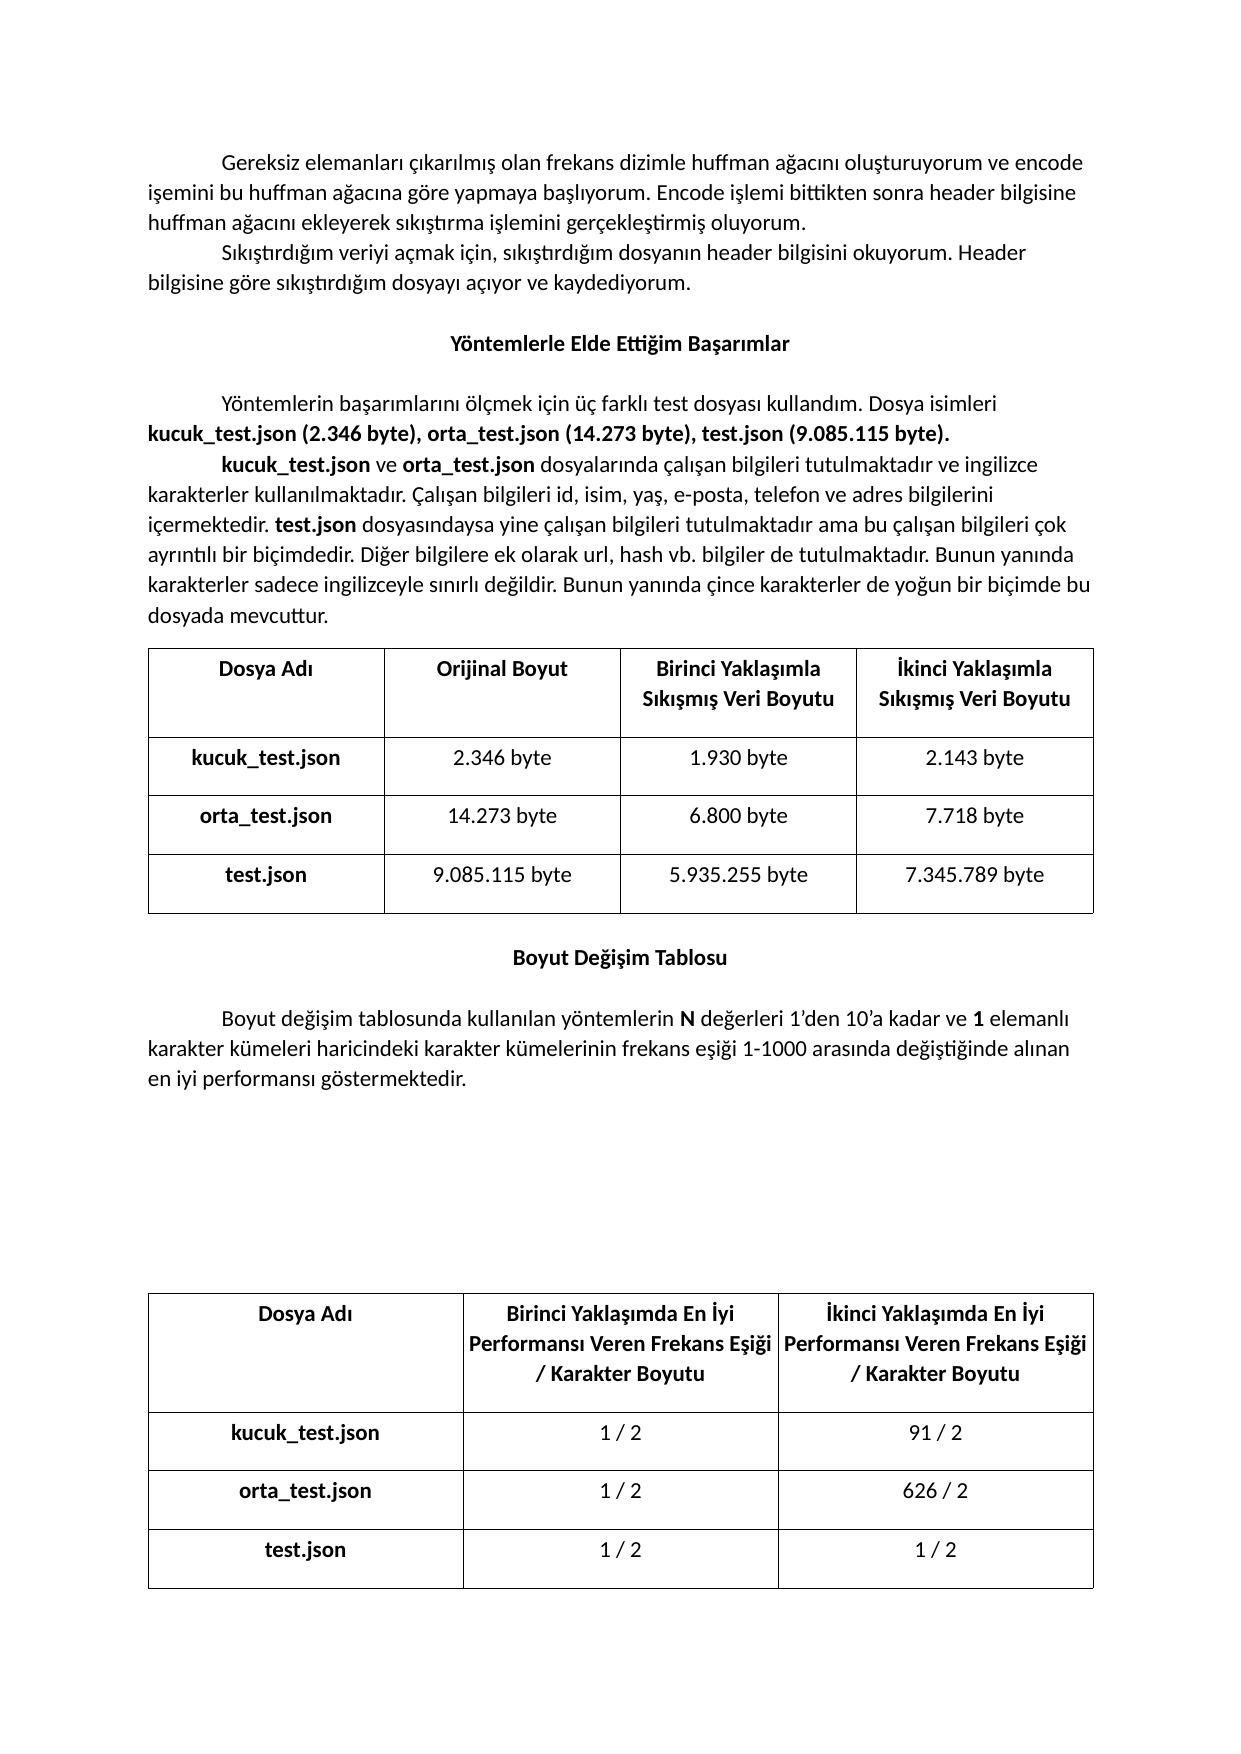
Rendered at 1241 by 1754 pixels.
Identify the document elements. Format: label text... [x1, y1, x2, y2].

table_cell 1 / 2 [464, 1471, 778, 1529]
table_cell 2.346 byte [385, 738, 620, 795]
table_cell 1 / 2 [464, 1413, 778, 1470]
table_cell orta_test.json [149, 796, 384, 854]
list Boyut Değişim Tablosu [148, 943, 1093, 972]
table_cell 7.718 byte [857, 796, 1093, 854]
list Gereksiz elemanları çıkarılmış olan frekans dizimle huffman ağacını oluşturuyorum ve encode işemini bu huffman ağacına göre yapmaya başlıyorum. Encode işlemi bittikten sonra header bilgisine huffman ağacını ekleyerek sıkıştırma işlemini gerçekleştirmiş oluyorum. [148, 148, 1093, 236]
table_header İkinci Yaklaşımda En İyi Performansı Veren Frekans Eşiği / Karakter Boyutu [779, 1294, 1093, 1412]
table_cell kucuk_test.json [149, 1413, 463, 1470]
table_cell 7.345.789 byte [857, 855, 1093, 913]
table_header Birinci Yaklaşımda En İyi Performansı Veren Frekans Eşiği / Karakter Boyutu [464, 1294, 778, 1412]
list Boyut değişim tablosunda kullanılan yöntemlerin N değerleri 1’den 10’a kadar ve 1 elemanlı karakter kümeleri haricindeki karakter kümelerinin frekans eşiği 1-1000 arasında değiştiğinde alınan en iyi performansı göstermektedir. [148, 1004, 1093, 1092]
table_cell 1 / 2 [779, 1530, 1093, 1588]
table_cell 6.800 byte [621, 796, 856, 854]
table_cell test.json [149, 1530, 463, 1588]
table_cell orta_test.json [149, 1471, 463, 1529]
list Yöntemlerin başarımlarını ölçmek için üç farklı test dosyası kullandım. Dosya isimleri kucuk_test.json (2.346 byte), orta_test.json (14.273 byte), test.json (9.085.115 byte). [148, 389, 1093, 447]
table_cell 626 / 2 [779, 1471, 1093, 1529]
table_cell 1 / 2 [464, 1530, 778, 1588]
table_cell 14.273 byte [385, 796, 620, 854]
table_cell 5.935.255 byte [621, 855, 856, 913]
table_header Dosya Adı [149, 1294, 463, 1412]
table_cell 1.930 byte [621, 738, 856, 795]
table_cell 2.143 byte [857, 738, 1093, 795]
table_cell kucuk_test.json [149, 738, 384, 795]
table_header İkinci Yaklaşımla Sıkışmış Veri Boyutu [857, 649, 1093, 737]
list kucuk_test.json ve orta_test.json dosyalarında çalışan bilgileri tutulmaktadır ve ingilizce karakterler kullanılmaktadır. Çalışan bilgileri id, isim, yaş, e-posta, telefon ve adres bilgilerini içermektedir. test.json dosyasındaysa yine çalışan bilgileri tutulmaktadır ama bu çalışan bilgileri çok ayrıntılı bir biçimdedir. Diğer bilgilere ek olarak url, hash vb. bilgiler de tutulmaktadır. Bunun yanında karakterler sadece ingilizceyle sınırlı değildir. Bunun yanında çince karakterler de yoğun bir biçimde bu dosyada mevcuttur. [148, 450, 1093, 629]
table_header Dosya Adı [149, 649, 384, 737]
list Yöntemlerle Elde Ettiğim Başarımlar [148, 329, 1093, 357]
table_cell 91 / 2 [779, 1413, 1093, 1470]
table_header Orijinal Boyut [385, 649, 620, 737]
table_cell 9.085.115 byte [385, 855, 620, 913]
table_cell test.json [149, 855, 384, 913]
table_header Birinci Yaklaşımla Sıkışmış Veri Boyutu [621, 649, 856, 737]
